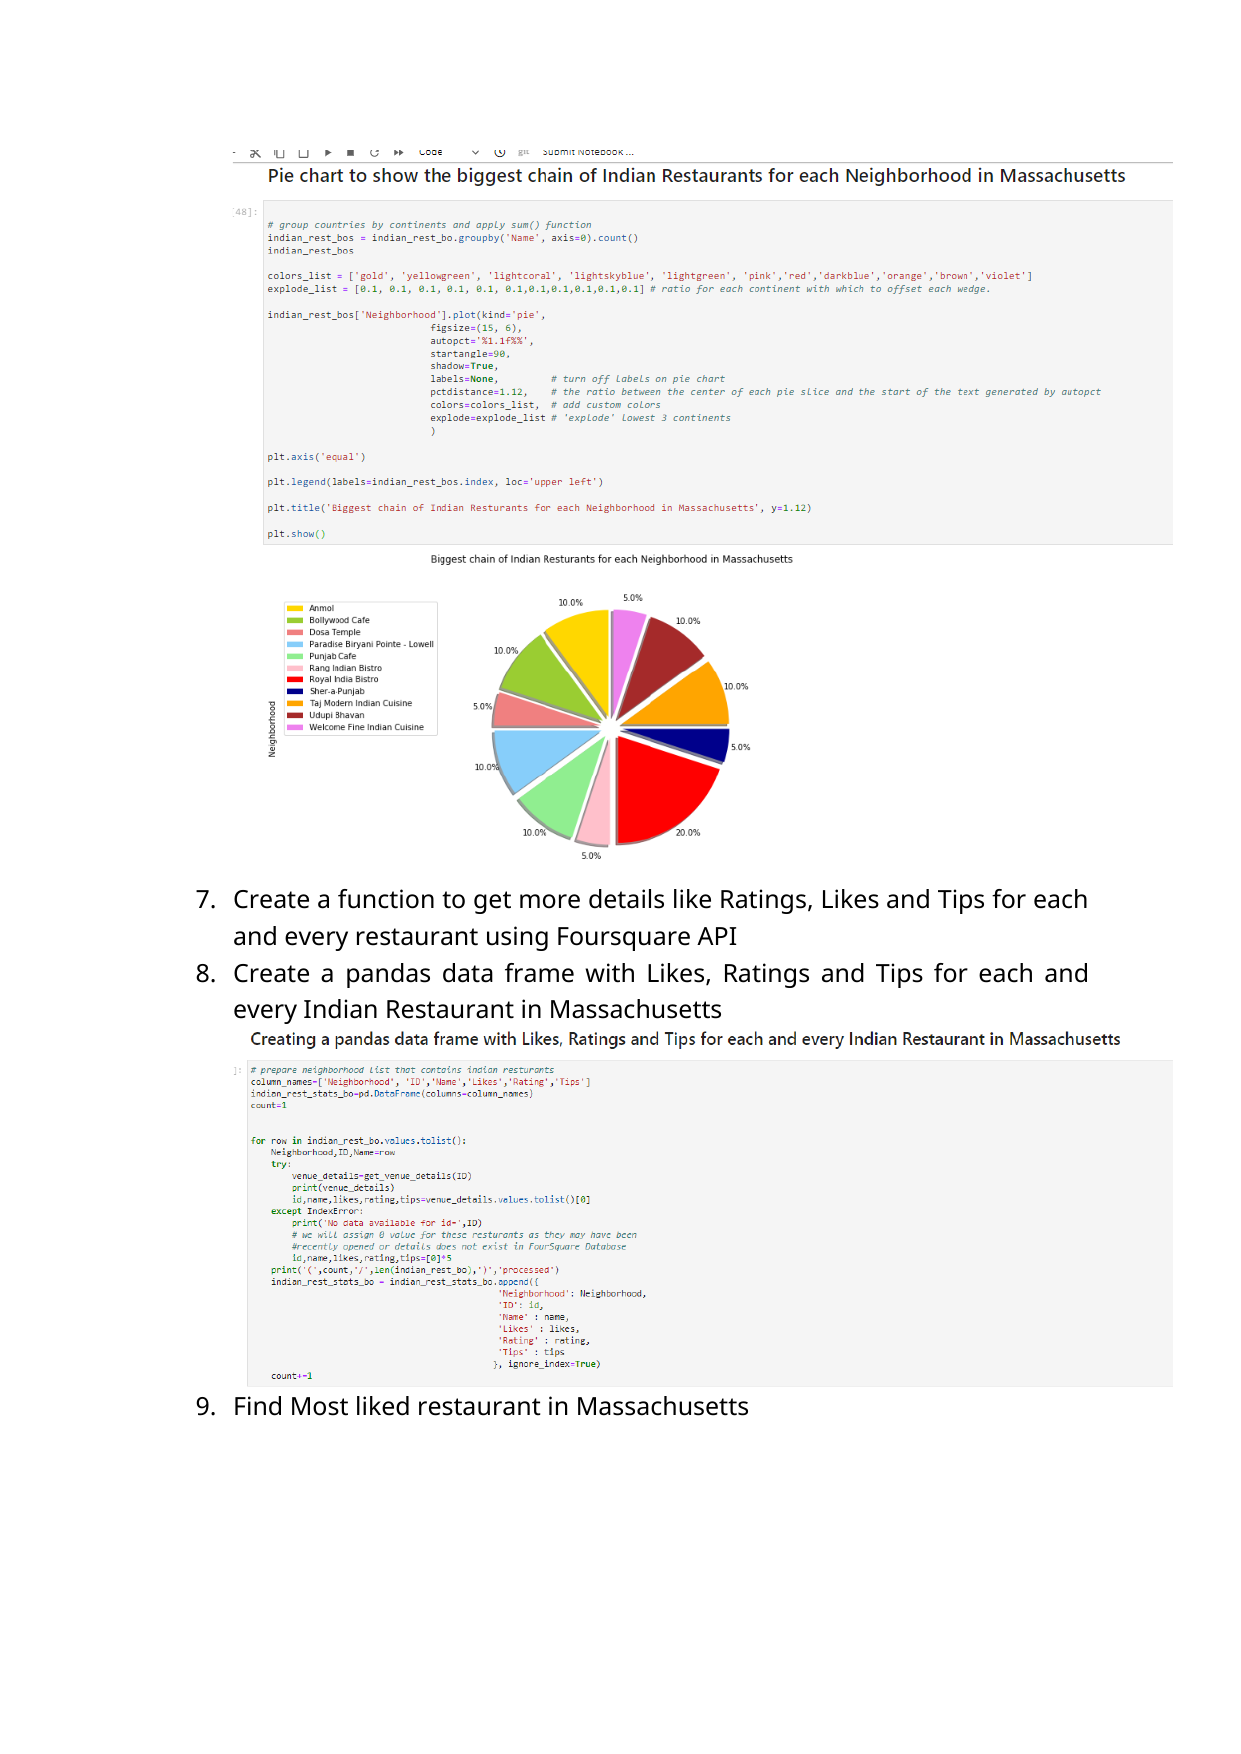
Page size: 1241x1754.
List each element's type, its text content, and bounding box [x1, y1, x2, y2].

picture [232, 150, 1173, 880]
list Create a function to get more details like Ratings, Likes and Tips for each and every restaurant using Foursquare API [195, 882, 1090, 953]
list Find Most liked restaurant in Massachusetts [195, 1389, 1090, 1423]
list Create a pandas data frame with Likes, Ratings and Tips for each and every Indian Restaurant in Massachusetts [195, 955, 1090, 1026]
picture [232, 1028, 1173, 1387]
